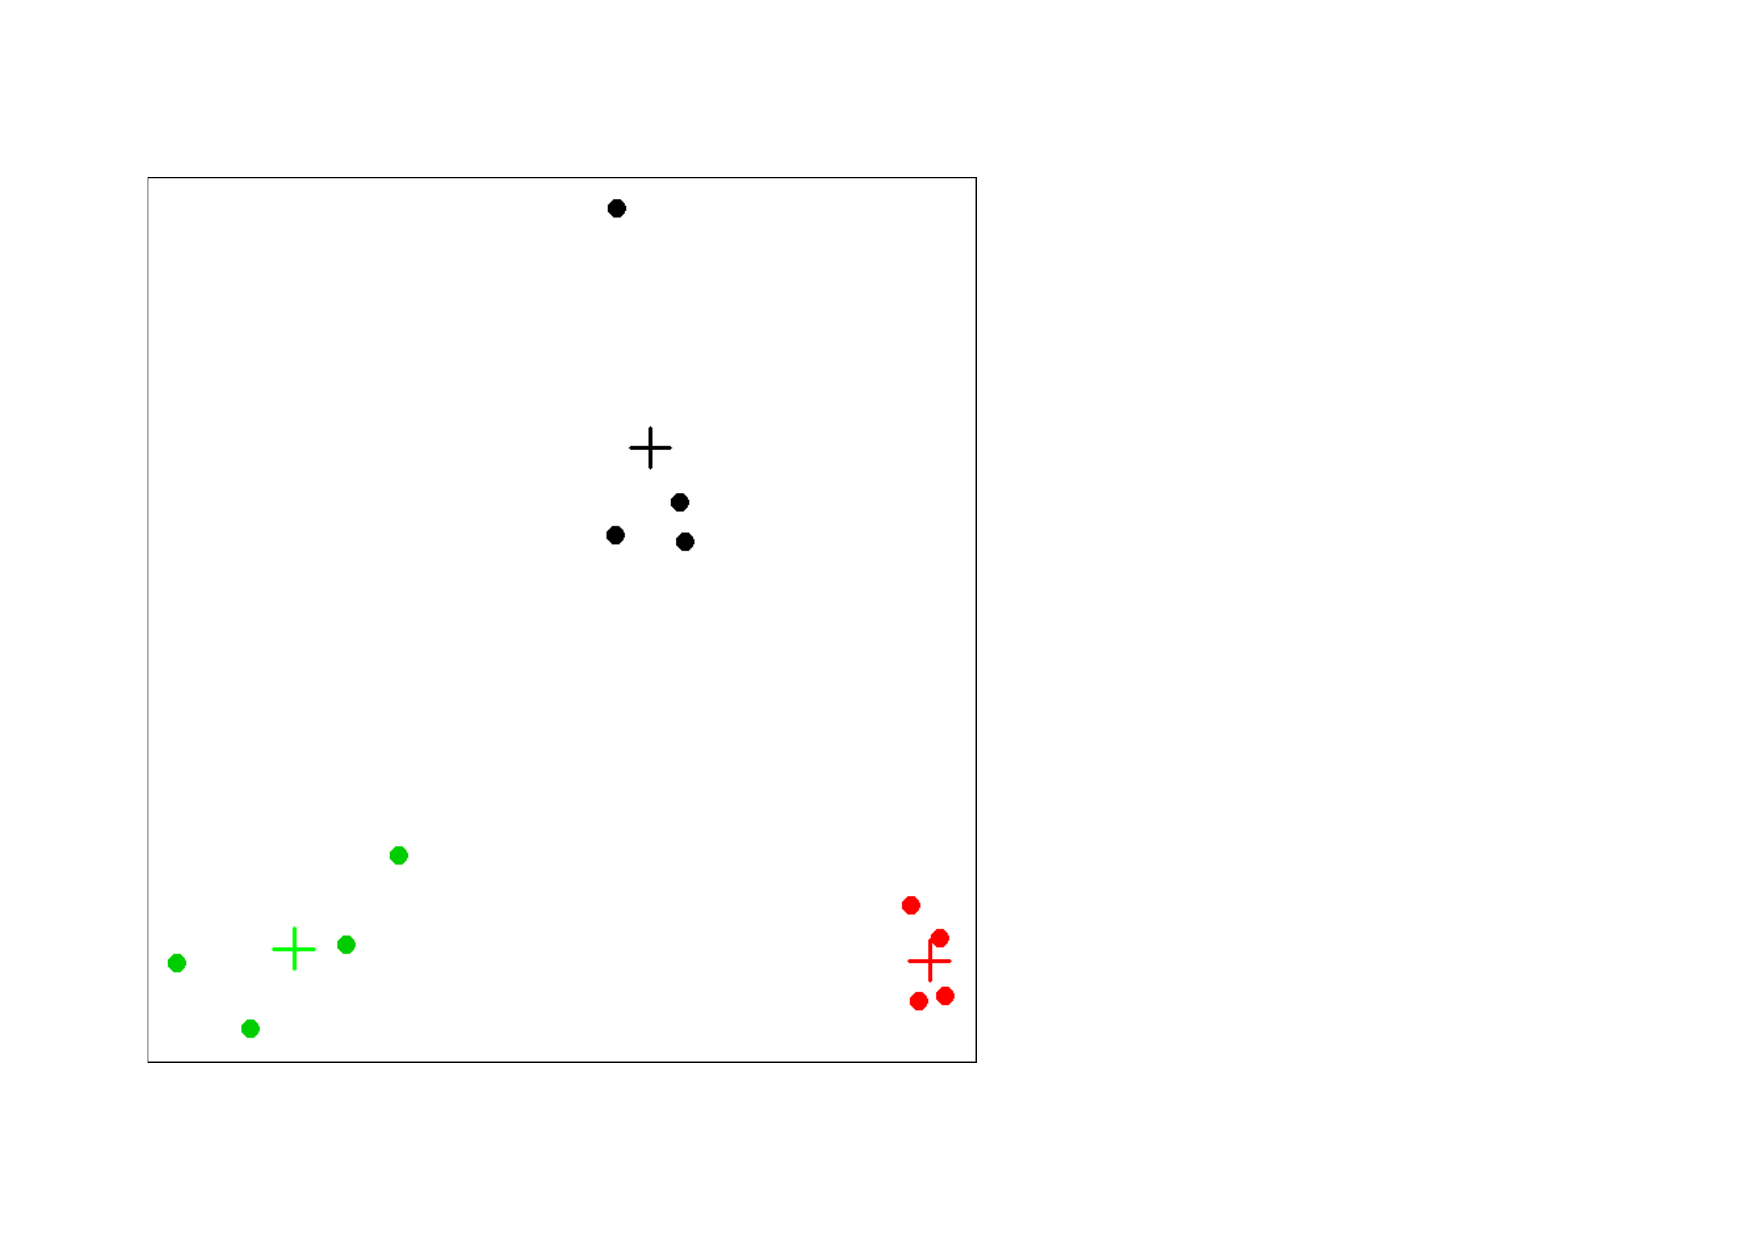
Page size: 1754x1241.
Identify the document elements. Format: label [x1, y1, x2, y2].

picture [147, 177, 977, 1063]
